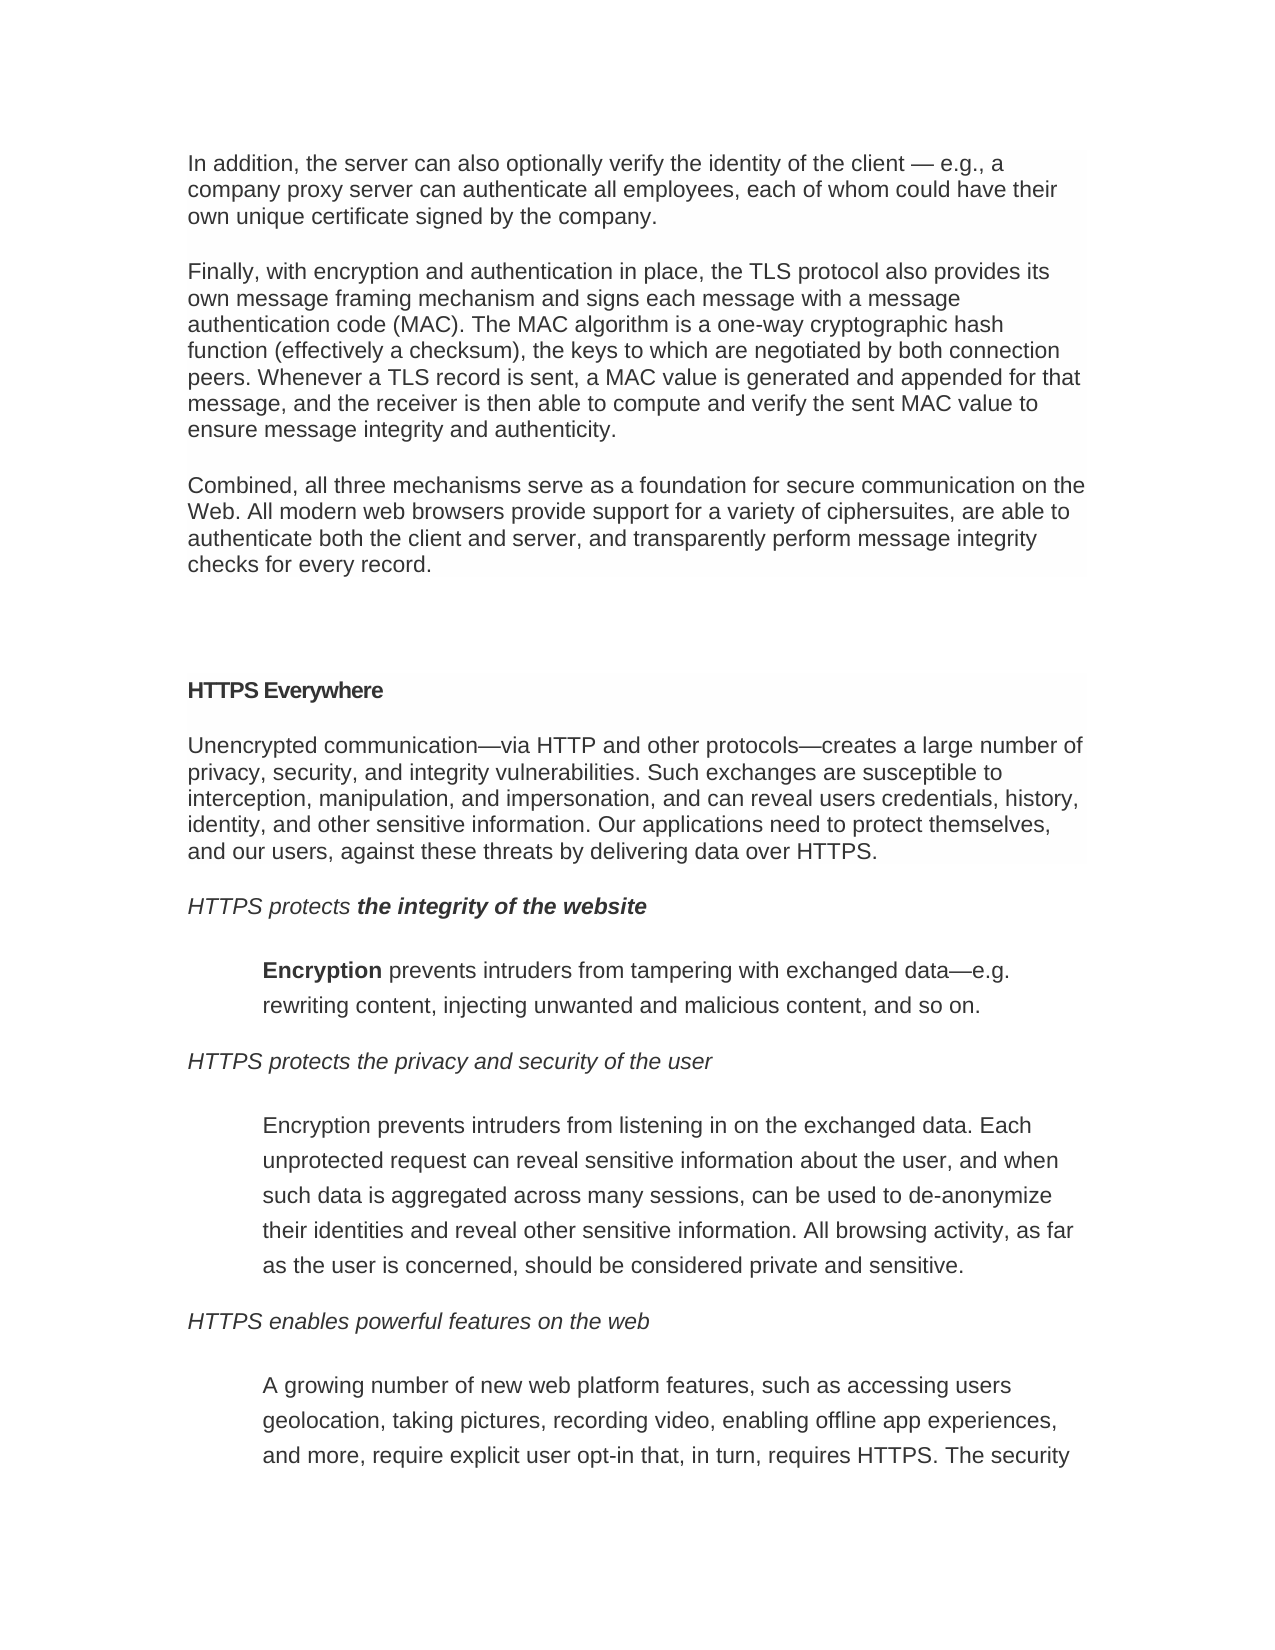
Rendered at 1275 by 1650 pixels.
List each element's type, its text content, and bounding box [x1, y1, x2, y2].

text Unencrypted communication—via HTTP and other protocols—creates a large number of privacy, security, and integrity vulnerabilities. Such exchanges are susceptible to interception, manipulation, and impersonation, and can reveal users credentials, history, identity, and other sensitive information. Our applications need to protect themselves, and our users, against these threats by delivering data over HTTPS. [187, 732, 1087, 864]
text HTTPS Everywhere [187, 673, 1087, 703]
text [262, 1363, 1087, 1468]
text Encryption prevents intruders from tampering with exchanged data—e.g. rewriting content, injecting unwanted and malicious content, and so on. [262, 949, 1087, 1019]
text HTTPS protects the privacy and security of the user [187, 1048, 1087, 1074]
text Encryption prevents intruders from listening in on the exchanged data. Each unprotected request can reveal sensitive information about the user, and when such data is aggregated across many sessions, can be used to de-anonymize their identities and reveal other sensitive information. All browsing activity, as far as the user is concerned, should be considered private and sensitive. [262, 1103, 1087, 1278]
text HTTPS protects the integrity of the website [187, 893, 1087, 919]
text Finally, with encryption and authentication in place, the TLS protocol also provides its own message framing mechanism and signs each message with a message authentication code (MAC). The MAC algorithm is a one-way cryptographic hash function (effectively a checksum), the keys to which are negotiated by both connection peers. Whenever a TLS record is sent, a MAC value is generated and appended for that message, and the receiver is then able to compute and verify the sent MAC value to ensure message integrity and authenticity. [187, 258, 1087, 443]
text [187, 150, 1087, 229]
text HTTPS enables powerful features on the web [187, 1308, 1087, 1334]
text Combined, all three mechanisms serve as a foundation for secure communication on the Web. All modern web browsers provide support for a variety of ciphersuites, are able to authenticate both the client and server, and transparently perform message integrity checks for every record. [187, 472, 1087, 577]
